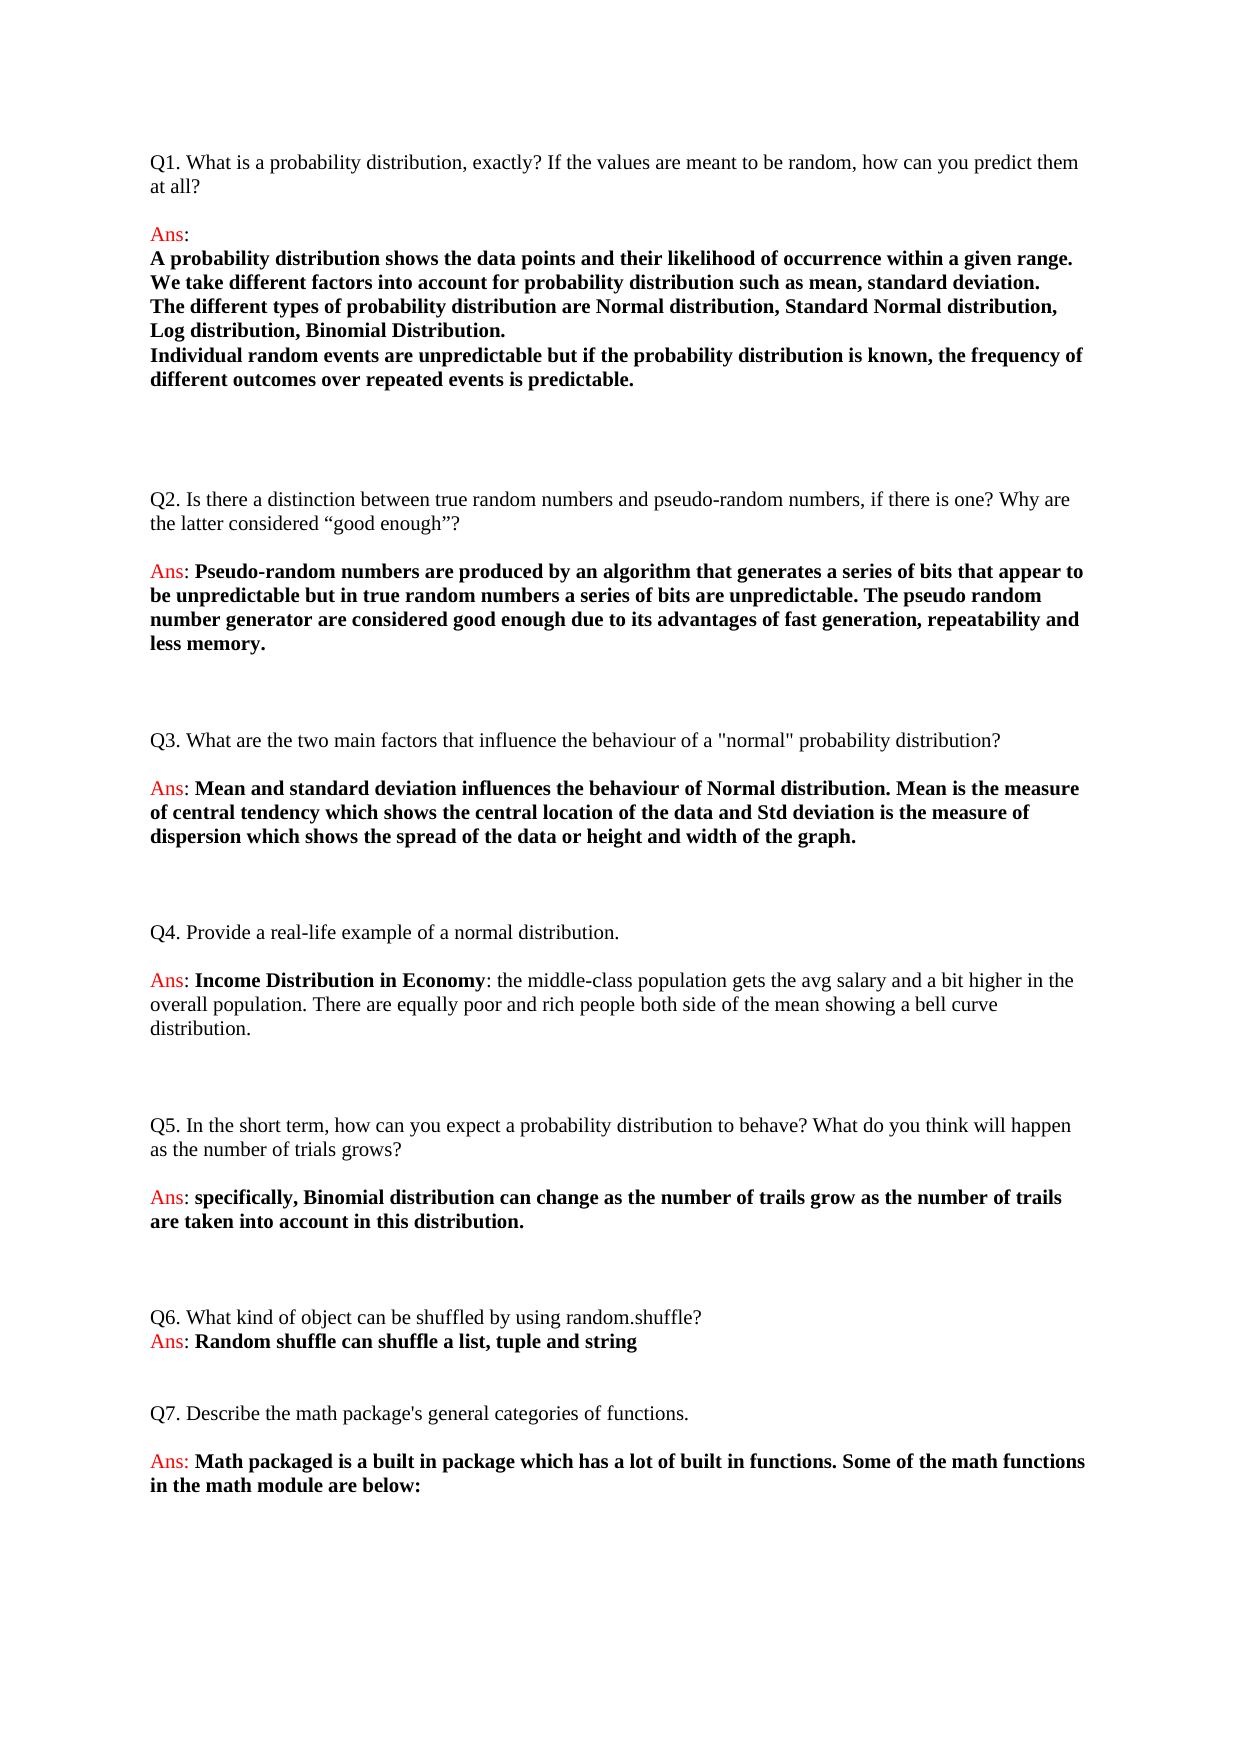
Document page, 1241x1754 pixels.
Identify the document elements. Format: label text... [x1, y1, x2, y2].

text The different types of probability distribution are Normal distribution, Standard Normal distribution, Log distribution, Binomial Distribution. [150, 294, 1090, 342]
text Q2. Is there a distinction between true random numbers and pseudo-random numbers, if there is one? Why are the latter considered “good enough”? [150, 487, 1090, 535]
text Ans: [150, 222, 1090, 246]
text Q7. Describe the math package's general categories of functions. [150, 1401, 1090, 1425]
text Ans: specifically, Binomial distribution can change as the number of trails grow as the number of trails are taken into account in this distribution. [150, 1185, 1090, 1233]
text Ans: Pseudo-random numbers are produced by an algorithm that generates a series of bits that appear to be unpredictable but in true random numbers a series of bits are unpredictable. The pseudo random number generator are considered good enough due to its advantages of fast generation, repeatability and less memory. [150, 559, 1090, 655]
text Q1. What is a probability distribution, exactly? If the values are meant to be random, how can you predict them at all? [150, 150, 1090, 198]
text A probability distribution shows the data points and their likelihood of occurrence within a given range. We take different factors into account for probability distribution such as mean, standard deviation. [150, 246, 1090, 294]
text Individual random events are unpredictable but if the probability distribution is known, the frequency of different outcomes over repeated events is predictable. [150, 342, 1090, 391]
text Ans: Mean and standard deviation influences the behaviour of Normal distribution. Mean is the measure of central tendency which shows the central location of the data and Std deviation is the measure of dispersion which shows the spread of the data or height and width of the graph. [150, 776, 1090, 848]
text Ans: Income Distribution in Economy: the middle-class population gets the avg salary and a bit higher in the overall population. There are equally poor and rich people both side of the mean showing a bell curve distribution. [150, 968, 1090, 1040]
text Q5. In the short term, how can you expect a probability distribution to behave? What do you think will happen as the number of trials grows? [150, 1112, 1090, 1161]
text Q4. Provide a real-life example of a normal distribution. [150, 920, 1090, 944]
text Q6. What kind of object can be shuffled by using random.shuffle? [150, 1305, 1090, 1329]
text Q3. What are the two main factors that influence the behaviour of a "normal" probability distribution? [150, 727, 1090, 752]
text Ans: Random shuffle can shuffle a list, tuple and string [150, 1329, 1090, 1353]
text Ans: Math packaged is a built in package which has a lot of built in functions. Some of the math functions in the math module are below: [150, 1449, 1090, 1497]
